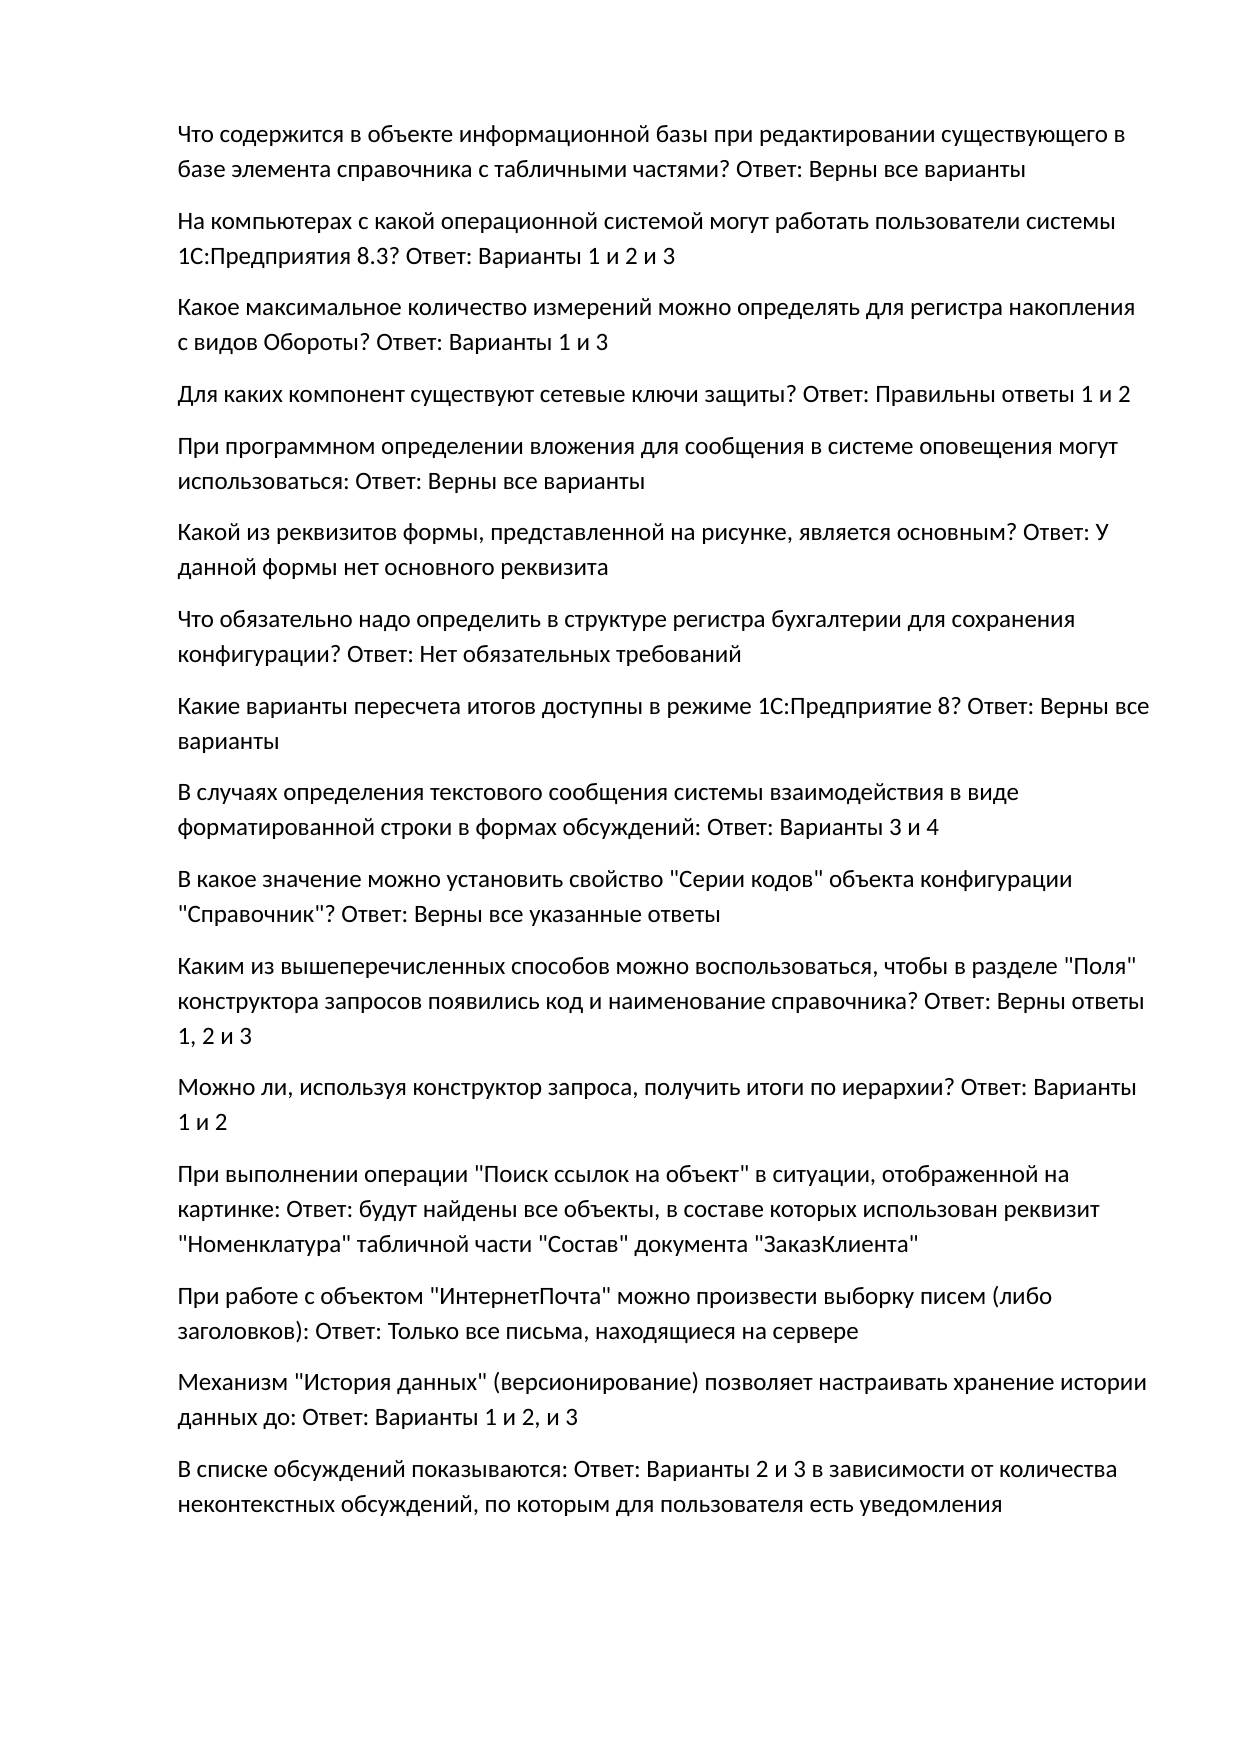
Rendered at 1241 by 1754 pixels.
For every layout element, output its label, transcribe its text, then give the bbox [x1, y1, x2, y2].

text Что обязательно надо определить в структуре регистра бухгалтерии для сохранения конфигурации? Ответ: Нет обязательных требований [177, 603, 1152, 669]
text На компьютерах с какой операционной системой могут работать пользователи системы 1С:Предприятия 8.3? Ответ: Варианты 1 и 2 и 3 [177, 205, 1152, 270]
text Какое максимальное количество измерений можно определять для регистра накопления с видов Обороты? Ответ: Варианты 1 и 3 [177, 291, 1152, 357]
text Что содержится в объекте информационной базы при редактировании существующего в базе элемента справочника с табличными частями? Ответ: Верны все варианты [177, 118, 1152, 184]
text Какие варианты пересчета итогов доступны в режиме 1С:Предприятие 8? Ответ: Верны все варианты [177, 690, 1152, 755]
text При работе с объектом "ИнтернетПочта" можно произвести выборку писем (либо заголовков): Ответ: Только все письма, находящиеся на сервере [177, 1280, 1152, 1345]
text Механизм "История данных" (версионирование) позволяет настраивать хранение истории данных до: Ответ: Варианты 1 и 2, и 3 [177, 1366, 1152, 1432]
text Можно ли, используя конструктор запроса, получить итоги по иерархии? Ответ: Варианты 1 и 2 [177, 1071, 1152, 1137]
text В списке обсуждений показываются: Ответ: Варианты 2 и 3 в зависимости от количества неконтекстных обсуждений, по которым для пользователя есть уведомления [177, 1453, 1152, 1519]
text В какое значение можно установить свойство "Серии кодов" объекта конфигурации "Справочник"? Ответ: Верны все указанные ответы [177, 863, 1152, 929]
text Каким из вышеперечисленных способов можно воспользоваться, чтобы в разделе "Поля" конструктора запросов появились код и наименование справочника? Ответ: Верны ответы 1, 2 и 3 [177, 950, 1152, 1050]
text В случаях определения текстового сообщения системы взаимодействия в виде форматированной строки в формах обсуждений: Ответ: Варианты 3 и 4 [177, 776, 1152, 842]
text При программном определении вложения для сообщения в системе оповещения могут использоваться: Ответ: Верны все варианты [177, 430, 1152, 495]
text Для каких компонент существуют сетевые ключи защиты? Ответ: Правильны ответы 1 и 2 [177, 378, 1152, 409]
text Какой из реквизитов формы, представленной на рисунке, является основным? Ответ: У данной формы нет основного реквизита [177, 516, 1152, 582]
text При выполнении операции "Поиск ссылок на объект" в ситуации, отображенной на картинке: Ответ: будут найдены все объекты, в составе которых использован реквизит "Номенклатура" табличной части "Состав" документа "ЗаказКлиента" [177, 1158, 1152, 1259]
